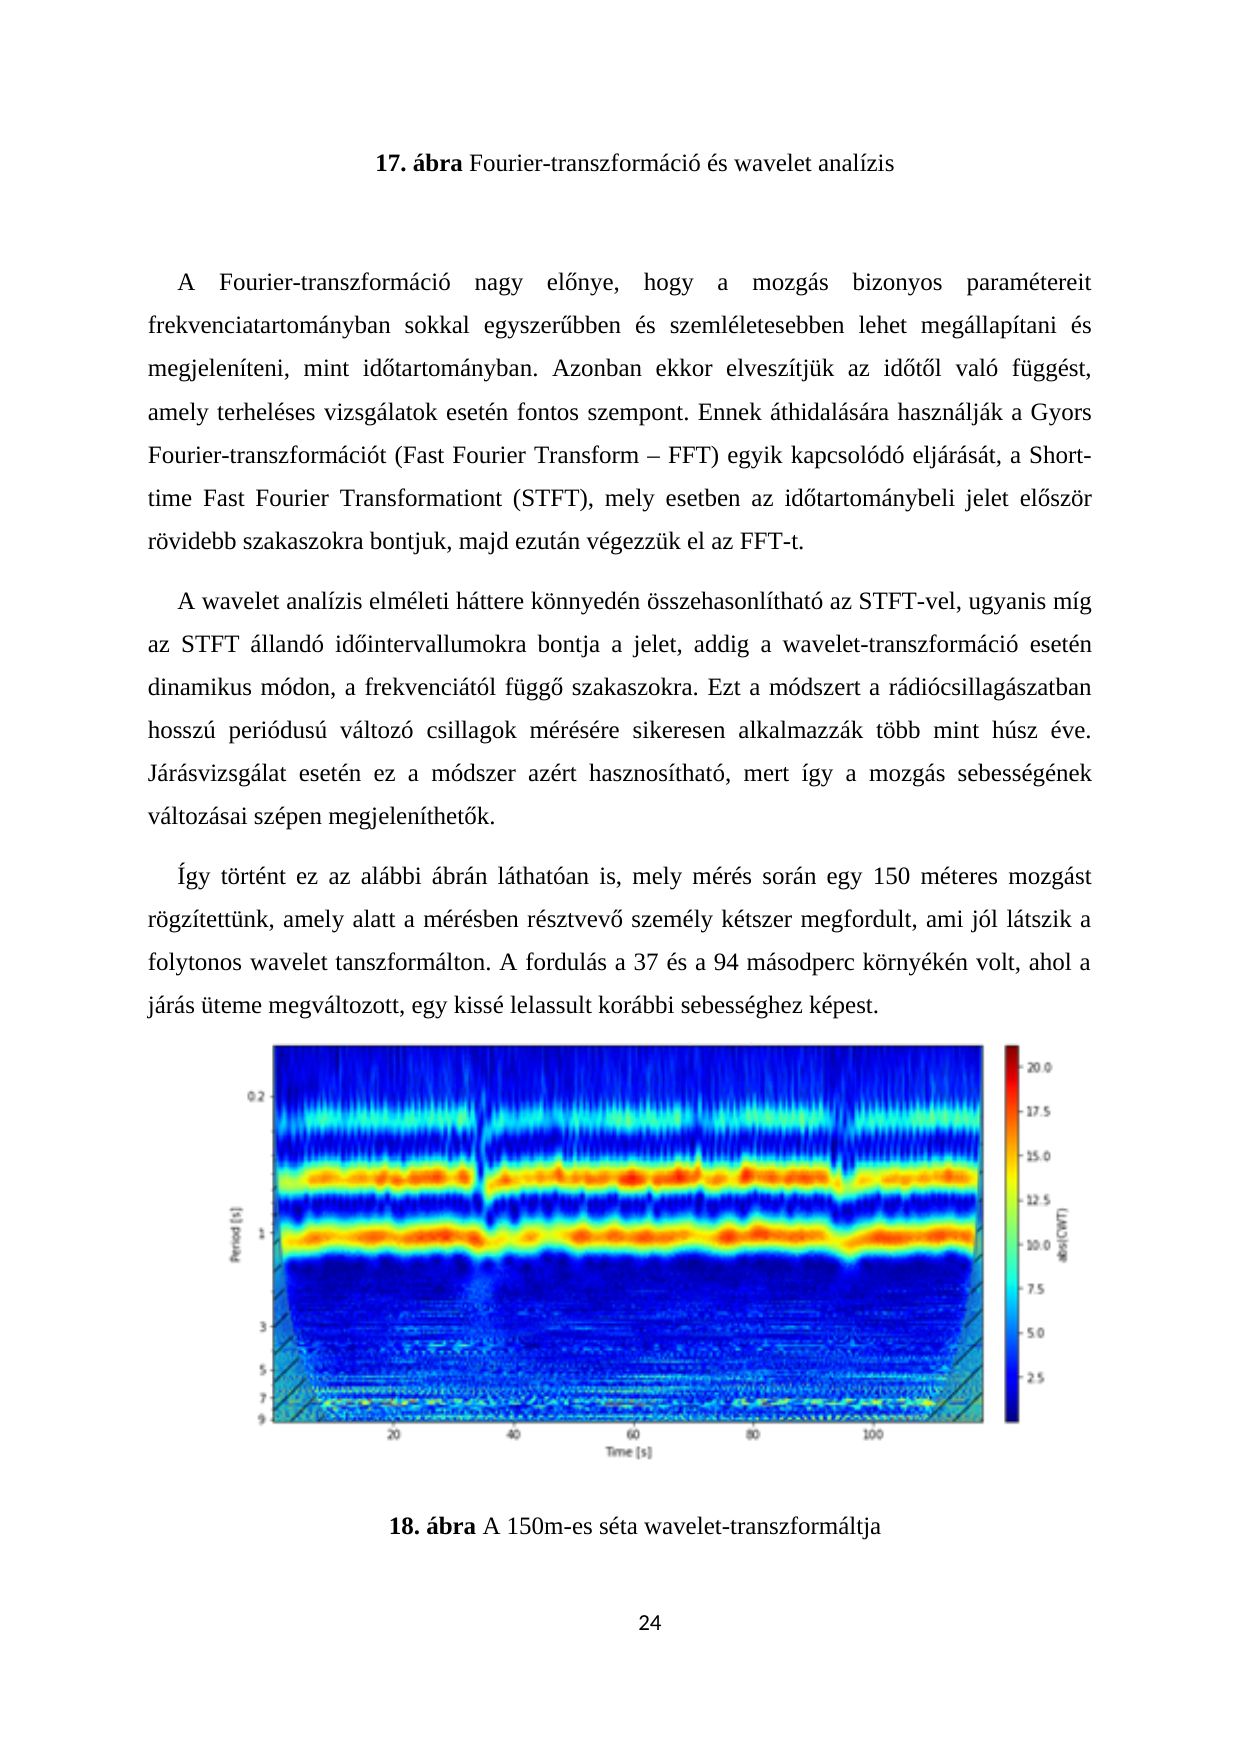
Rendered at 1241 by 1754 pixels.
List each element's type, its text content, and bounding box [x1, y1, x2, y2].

text Így történt ez az alábbi ábrán láthatóan is, mely mérés során egy 150 méteres mozgást rögzítettünk, amely alatt a mérésben résztvevő személy kétszer megfordult, ami jól látszik a folytonos wavelet tanszformálton. A fordulás a 37 és a 94 másodperc környékén volt, ahol a járás üteme megváltozott, egy kissé lelassult korábbi sebességhez képest. [148, 861, 1093, 1019]
text 17. ábra Fourier-transzformáció és wavelet analízis [148, 148, 1093, 176]
picture [223, 1042, 1076, 1466]
text A wavelet analízis elméleti háttere könnyedén összehasonlítható az STFT-vel, ugyanis míg az STFT állandó időintervallumokra bontja a jelet, addig a wavelet-transzformáció esetén dinamikus módon, a frekvenciától függő szakaszokra. Ezt a módszert a rádiócsillagászatban hosszú periódusú változó csillagok mérésére sikeresen alkalmazzák több mint húsz éve. Járásvizsgálat esetén ez a módszer azért hasznosítható, mert így a mozgás sebességének változásai szépen megjeleníthetők. [148, 586, 1093, 830]
text A Fourier-transzformáció nagy előnye, hogy a mozgás bizonyos paramétereit frekvenciatartományban sokkal egyszerűbben és szemléletesebben lehet megállapítani és megjeleníteni, mint időtartományban. Azonban ekkor elveszítjük az időtől való függést, amely terheléses vizsgálatok esetén fontos szempont. Ennek áthidalására használják a Gyors Fourier-transzformációt (Fast Fourier Transform – FFT) egyik kapcsolódó eljárását, a Short-time Fast Fourier Transformationt (STFT), mely esetben az időtartománybeli jelet először rövidebb szakaszokra bontjuk, majd ezután végezzük el az FFT-t. [148, 267, 1093, 555]
